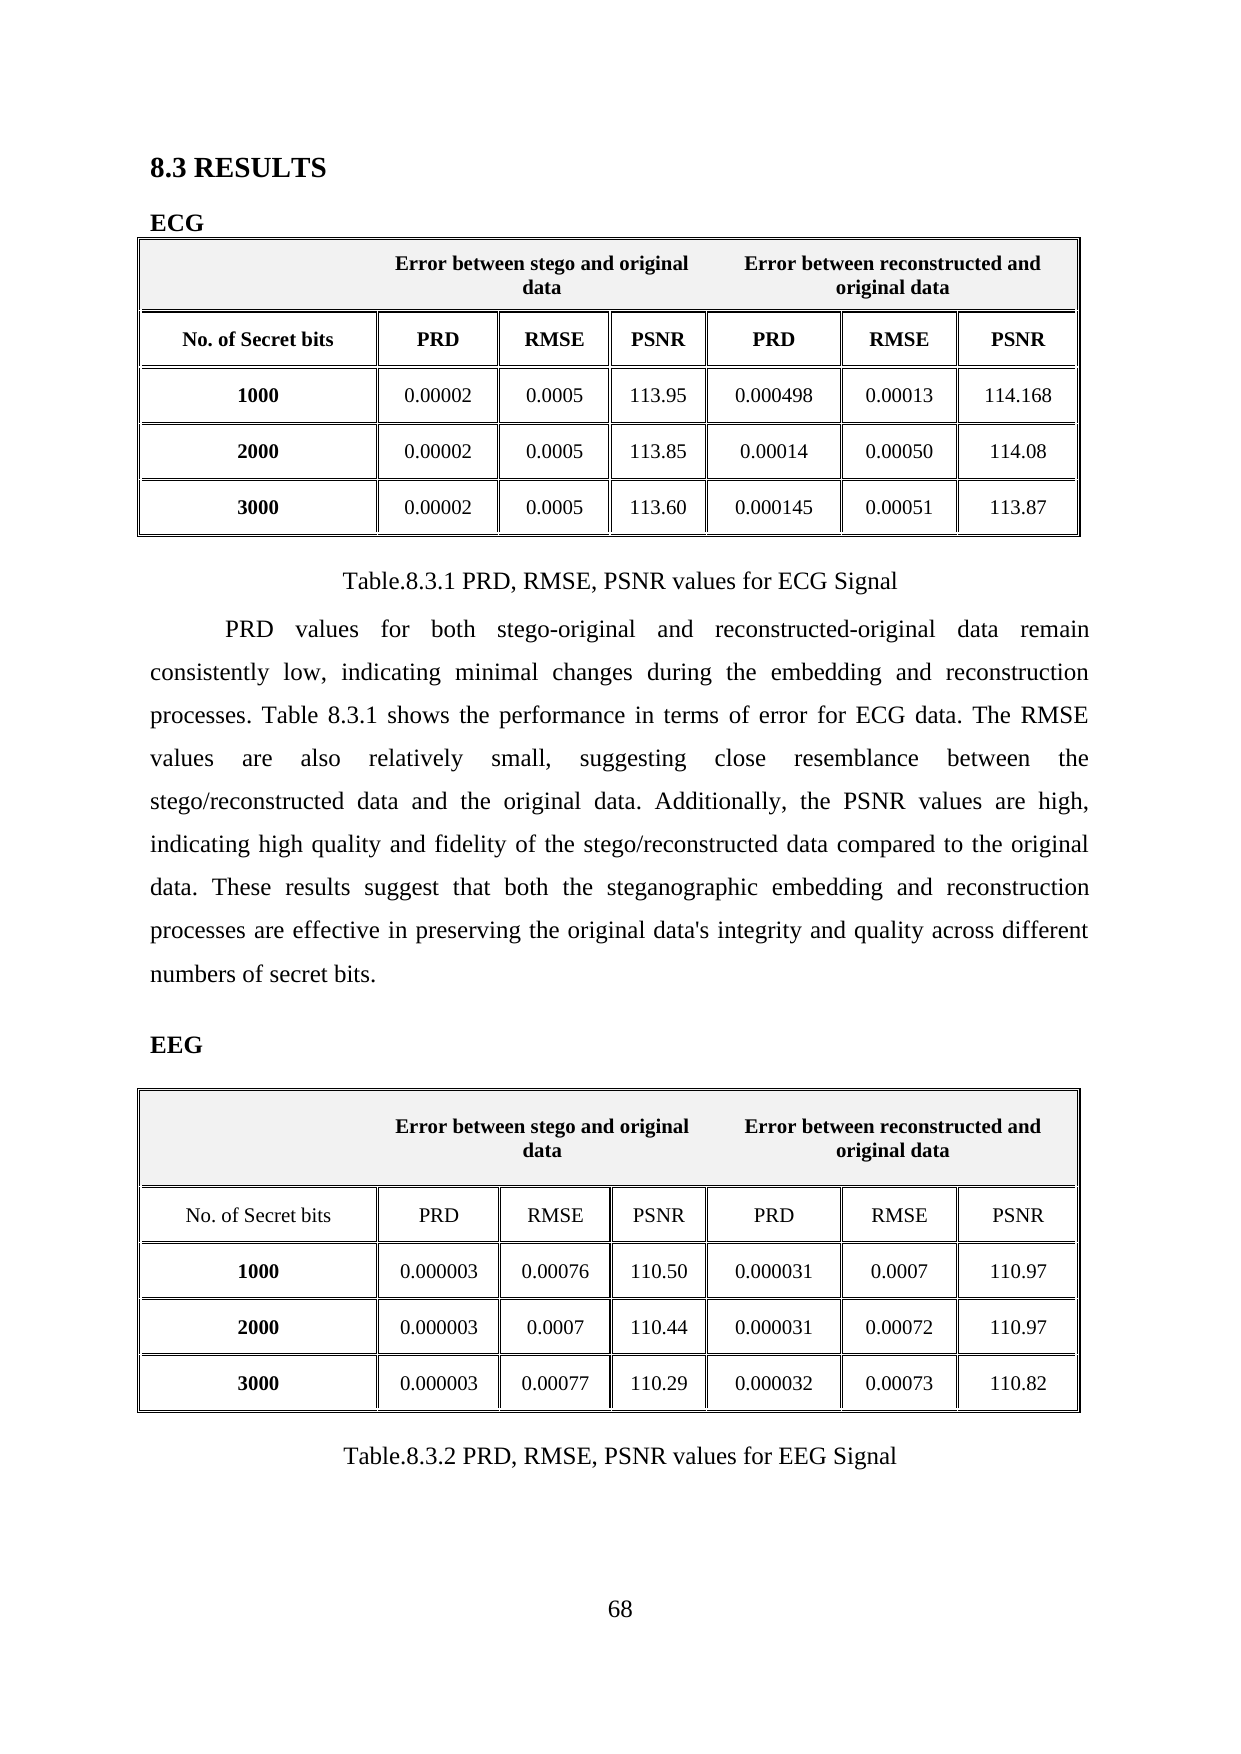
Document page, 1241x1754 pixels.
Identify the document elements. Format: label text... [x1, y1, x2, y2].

table_cell 110.29 [611, 1356, 706, 1409]
table_cell 0.00050 [843, 425, 956, 478]
table_cell 113.87 [957, 478, 1077, 534]
table_cell 113.85 [612, 425, 705, 478]
table_cell No. of Secret bits [139, 309, 377, 365]
table_cell 0.00013 [843, 369, 956, 422]
table_cell 0.000032 [706, 1356, 841, 1409]
table_cell 0.0007 [843, 1244, 956, 1297]
table_cell RMSE [501, 1188, 609, 1241]
table_cell PSNR [957, 1185, 1079, 1241]
table_cell PSNR [612, 313, 705, 365]
table_header Error between reconstructed and original data [706, 240, 1077, 309]
text ECG [150, 208, 1090, 237]
table_cell 110.50 [613, 1244, 705, 1297]
table_cell 0.000003 [379, 1300, 498, 1353]
table_cell PSNR [957, 309, 1079, 365]
table_cell 0.000003 [378, 1356, 499, 1409]
table_cell 110.97 [957, 1241, 1079, 1297]
table_cell 0.000498 [708, 369, 840, 422]
table_cell 110.44 [613, 1300, 705, 1353]
table_cell 0.00014 [708, 425, 840, 478]
table_cell 0.00072 [843, 1300, 956, 1353]
table_cell 3000 [139, 1353, 378, 1409]
table_cell 0.000031 [708, 1300, 840, 1353]
table_cell PRD [379, 1188, 498, 1241]
table_cell 0.00073 [841, 1356, 957, 1409]
table_cell RMSE [843, 313, 956, 365]
table_cell 0.000031 [708, 1244, 840, 1297]
table_cell PRD [379, 313, 497, 365]
table_cell 0.0005 [499, 478, 610, 534]
table_cell 114.08 [959, 422, 1077, 478]
table_header Error between stego and original data [377, 240, 706, 309]
text Table.8.3.2 PRD, RMSE, PSNR values for EEG Signal [150, 1441, 1090, 1470]
table_cell 1000 [139, 1241, 378, 1297]
table_cell 113.95 [612, 369, 705, 422]
table_cell 110.97 [957, 1297, 1079, 1353]
text EEG [150, 1031, 1090, 1059]
table_header Error between stego and original data [378, 1091, 706, 1185]
table_cell PRD [708, 313, 840, 365]
table_cell 3000 [140, 478, 377, 534]
table_cell 2000 [139, 1297, 378, 1353]
table_cell RMSE [500, 313, 608, 365]
text PRD values for both stego-original and reconstructed-original data remain consistently low, indicating minimal changes during the embedding and reconstruction processes. Table 8.3.1 shows the performance in terms of error for ECG data. The RMSE values are also relatively small, suggesting close resemblance between the stego/reconstructed data and the original data. Additionally, the PSNR values are high, indicating high quality and fidelity of the stego/reconstructed data compared to the original data. These results suggest that both the steganographic embedding and reconstruction processes are effective in preserving the original data's integrity and quality across different numbers of secret bits. [150, 614, 1090, 987]
table_cell 0.00002 [377, 478, 499, 534]
table_cell 0.000003 [379, 1244, 498, 1297]
table_cell 0.00002 [379, 425, 497, 478]
table_cell 0.0005 [500, 425, 608, 478]
table_cell 0.0007 [501, 1300, 609, 1353]
table_header Error between reconstructed and original data [706, 1091, 1077, 1185]
table_cell 2000 [140, 422, 376, 478]
table_cell RMSE [843, 1188, 956, 1241]
text Table.8.3.1 PRD, RMSE, PSNR values for ECG Signal [150, 566, 1090, 594]
table_cell 0.00077 [500, 1356, 611, 1409]
table_cell 110.82 [957, 1353, 1079, 1409]
table_cell 0.00076 [501, 1244, 609, 1297]
table_cell 0.0005 [500, 369, 608, 422]
table_cell PRD [708, 1188, 840, 1241]
table_cell PSNR [613, 1188, 705, 1241]
table_cell 114.168 [957, 365, 1079, 422]
table_cell 0.000145 [706, 481, 841, 534]
table_header [140, 1091, 378, 1185]
table_cell 0.00051 [841, 481, 957, 534]
table_cell 1000 [139, 365, 377, 422]
subtitle 8.3 RESULTS [150, 150, 1090, 183]
table_cell No. of Secret bits [139, 1185, 378, 1241]
table_cell 0.00002 [379, 369, 497, 422]
table_header [140, 240, 377, 309]
table_cell 113.60 [610, 481, 706, 534]
